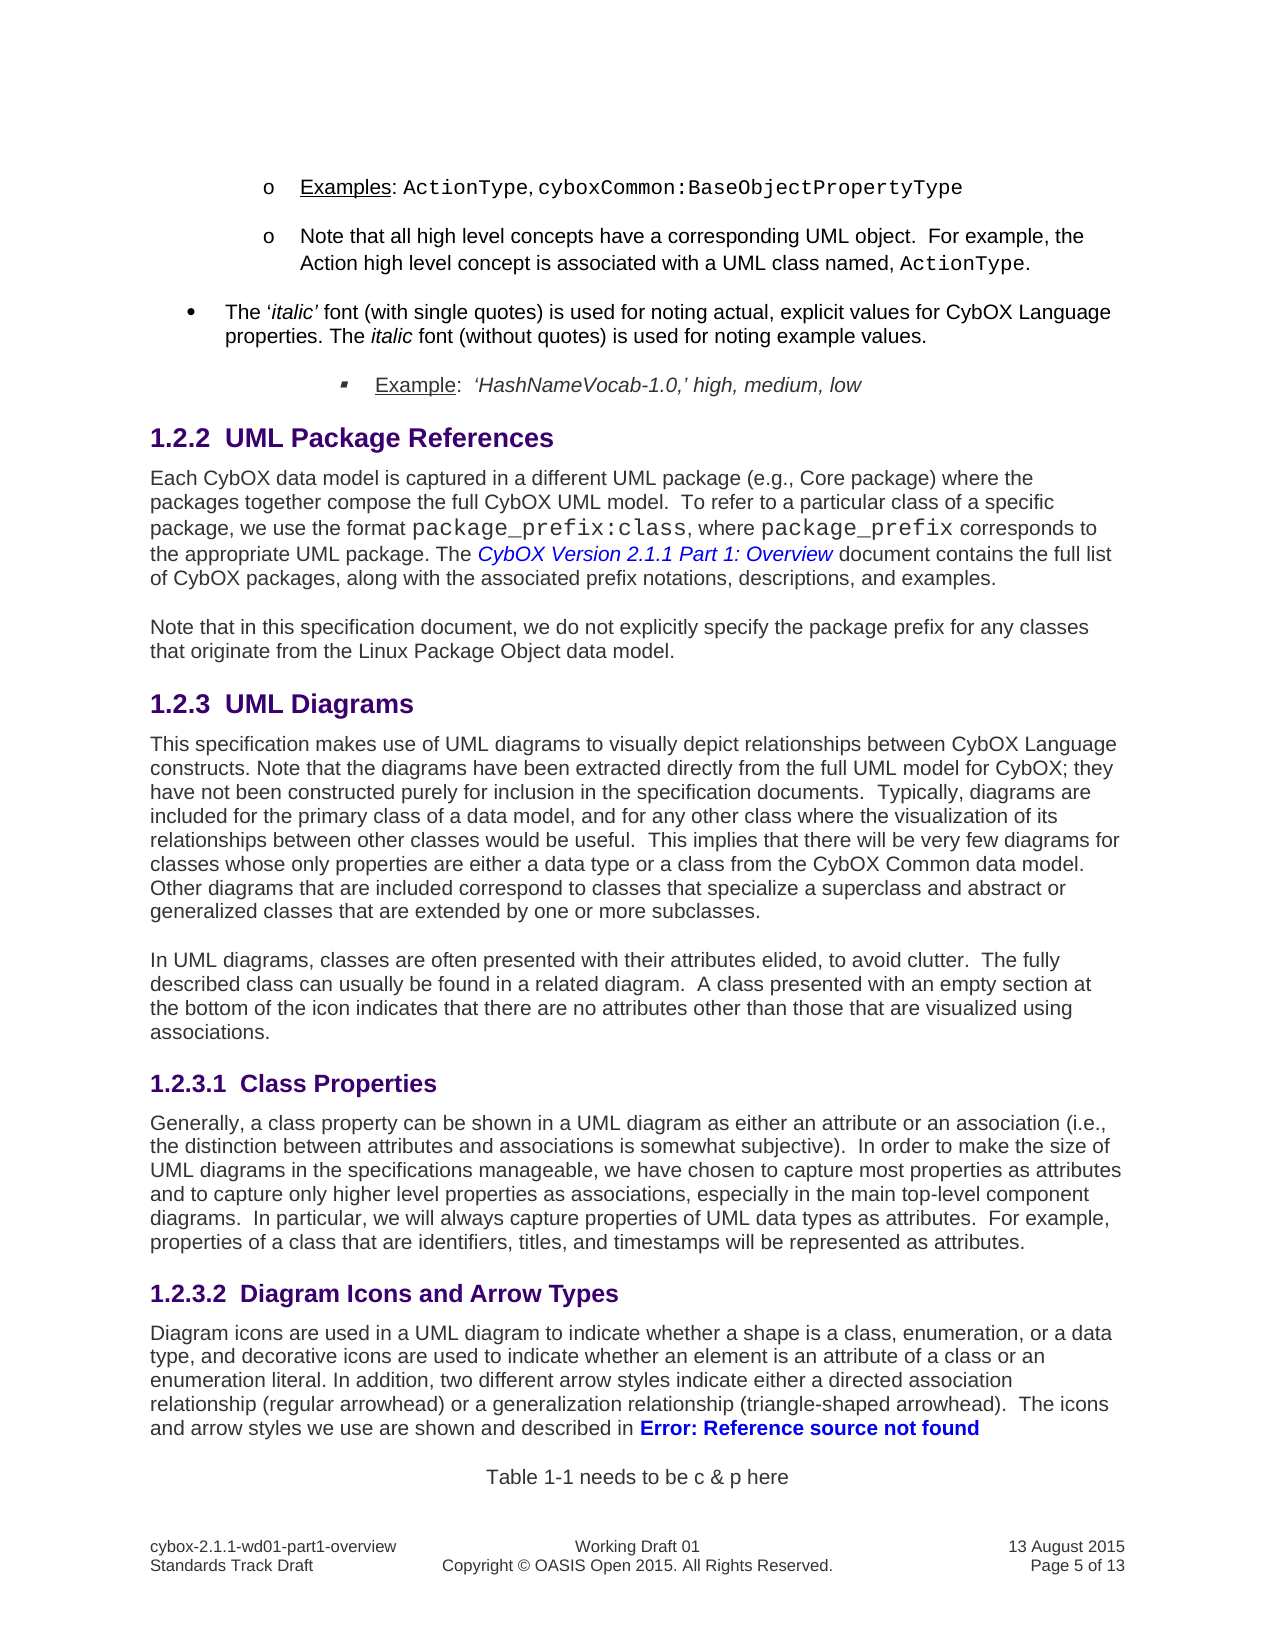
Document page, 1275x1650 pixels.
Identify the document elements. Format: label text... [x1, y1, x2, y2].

text This specification makes use of UML diagrams to visually depict relationships between CybOX Language constructs. Note that the diagrams have been extracted directly from the full UML model for CybOX; they have not been constructed purely for inclusion in the specification documents. Typically, diagrams are included for the primary class of a data model, and for any other class where the visualization of its relationships between other classes would be useful. This implies that there will be very few diagrams for classes whose only properties are either a data type or a class from the CybOX Common data model. Other diagrams that are included correspond to classes that specialize a superclass and abstract or generalized classes that are extended by one or more subclasses. [150, 732, 1125, 923]
text In UML diagrams, classes are often presented with their attributes elided, to avoid clutter. The fully described class can usually be found in a related diagram. A class presented with an empty section at the bottom of the icon indicates that there are no attributes other than those that are visualized using associations. [150, 948, 1125, 1044]
list The ‘italic’ font (with single quotes) is used for noting actual, explicit values for CybOX Language properties. The italic font (without quotes) is used for noting example values. [187, 300, 1125, 348]
subtitle UML Package References [150, 422, 1125, 453]
list Example: ‘HashNameVocab-1.0,’ high, medium, low [337, 373, 1125, 397]
list Examples: ActionType, cyboxCommon:BaseObjectPropertyType [262, 174, 1125, 200]
text Note that in this specification document, we do not explicitly specify the package prefix for any classes that originate from the Linux Package Object data model. [150, 615, 1125, 663]
subtitle Diagram Icons and Arrow Types [150, 1279, 1125, 1308]
list Note that all high level concepts have a corresponding UML object. For example, the Action high level concept is associated with a UML class named, ActionType. [262, 224, 1125, 276]
subtitle UML Diagrams [150, 688, 1125, 719]
text Generally, a class property can be shown in a UML diagram as either an attribute or an association (i.e., the distinction between attributes and associations is somewhat subjective). In order to make the size of UML diagrams in the specifications manageable, we have chosen to capture most properties as attributes and to capture only higher level properties as associations, especially in the main top-level component diagrams. In particular, we will always capture properties of UML data types as attributes. For example, properties of a class that are identifiers, titles, and timestamps will be represented as attributes. [150, 1110, 1125, 1254]
subtitle Class Properties [150, 1069, 1125, 1098]
text Each CybOX data model is captured in a different UML package (e.g., Core package) where the packages together compose the full CybOX UML model. To refer to a particular class of a specific package, we use the format package_prefix:class, where package_prefix corresponds to the appropriate UML package. The CybOX Version 2.1.1 Part 1: Overview document contains the full list of CybOX packages, along with the associated prefix notations, descriptions, and examples. [150, 466, 1125, 590]
text Table 1-1 needs to be c & p here [150, 1465, 1125, 1489]
